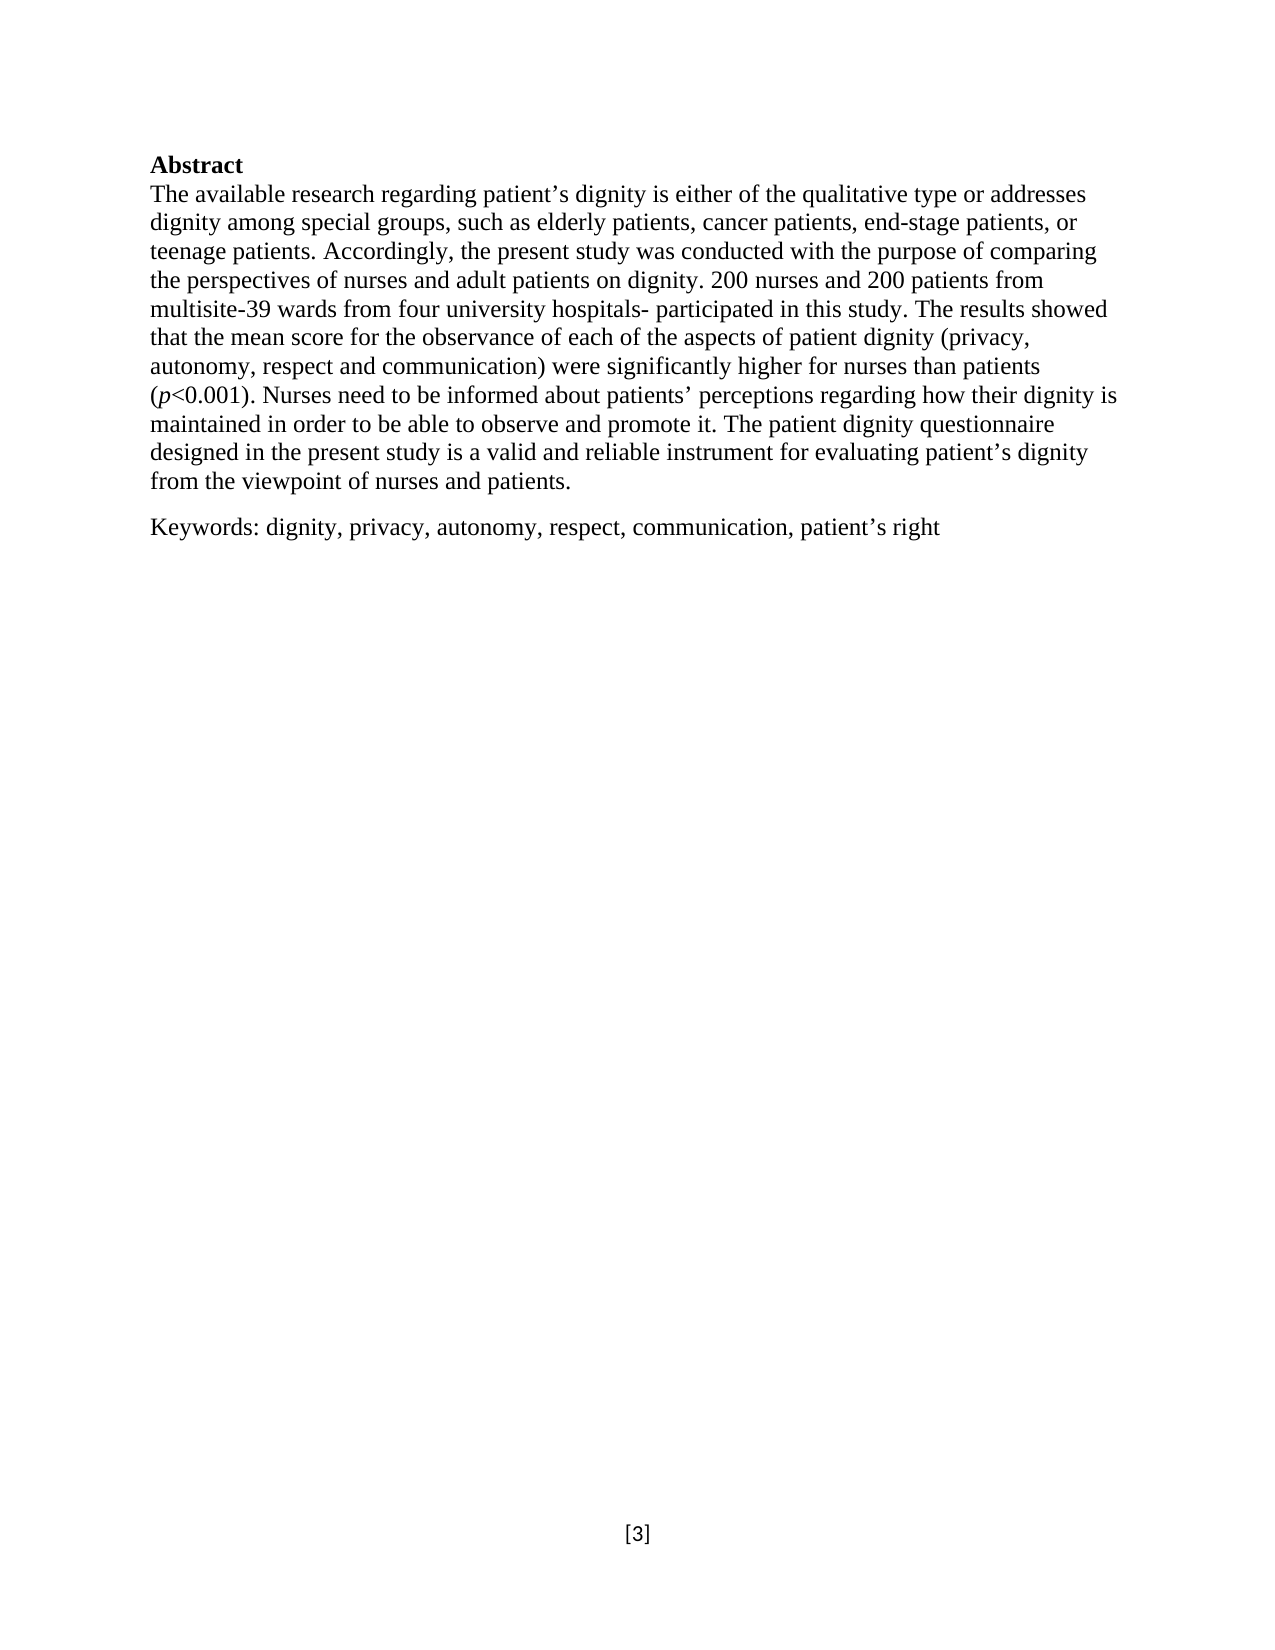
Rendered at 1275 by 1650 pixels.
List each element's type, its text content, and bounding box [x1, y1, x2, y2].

subtitle Abstract [150, 150, 1125, 179]
text Keywords: dignity, privacy, autonomy, respect, communication, patient’s right [150, 512, 1125, 540]
text The available research regarding patient’s dignity is either of the qualitative type or addresses dignity among special groups, such as elderly patients, cancer patients, end-stage patients, or teenage patients. Accordingly, the present study was conducted with the purpose of comparing the perspectives of nurses and adult patients on dignity. 200 nurses and 200 patients from multisite-39 wards from four university hospitals- participated in this study. The results showed that the mean score for the observance of each of the aspects of patient dignity (privacy, autonomy, respect and communication) were significantly higher for nurses than patients (p<0.001). Nurses need to be informed about patients’ perceptions regarding how their dignity is maintained in order to be able to observe and promote it. The patient dignity questionnaire designed in the present study is a valid and reliable instrument for evaluating patient’s dignity from the viewpoint of nurses and patients. [150, 179, 1125, 495]
